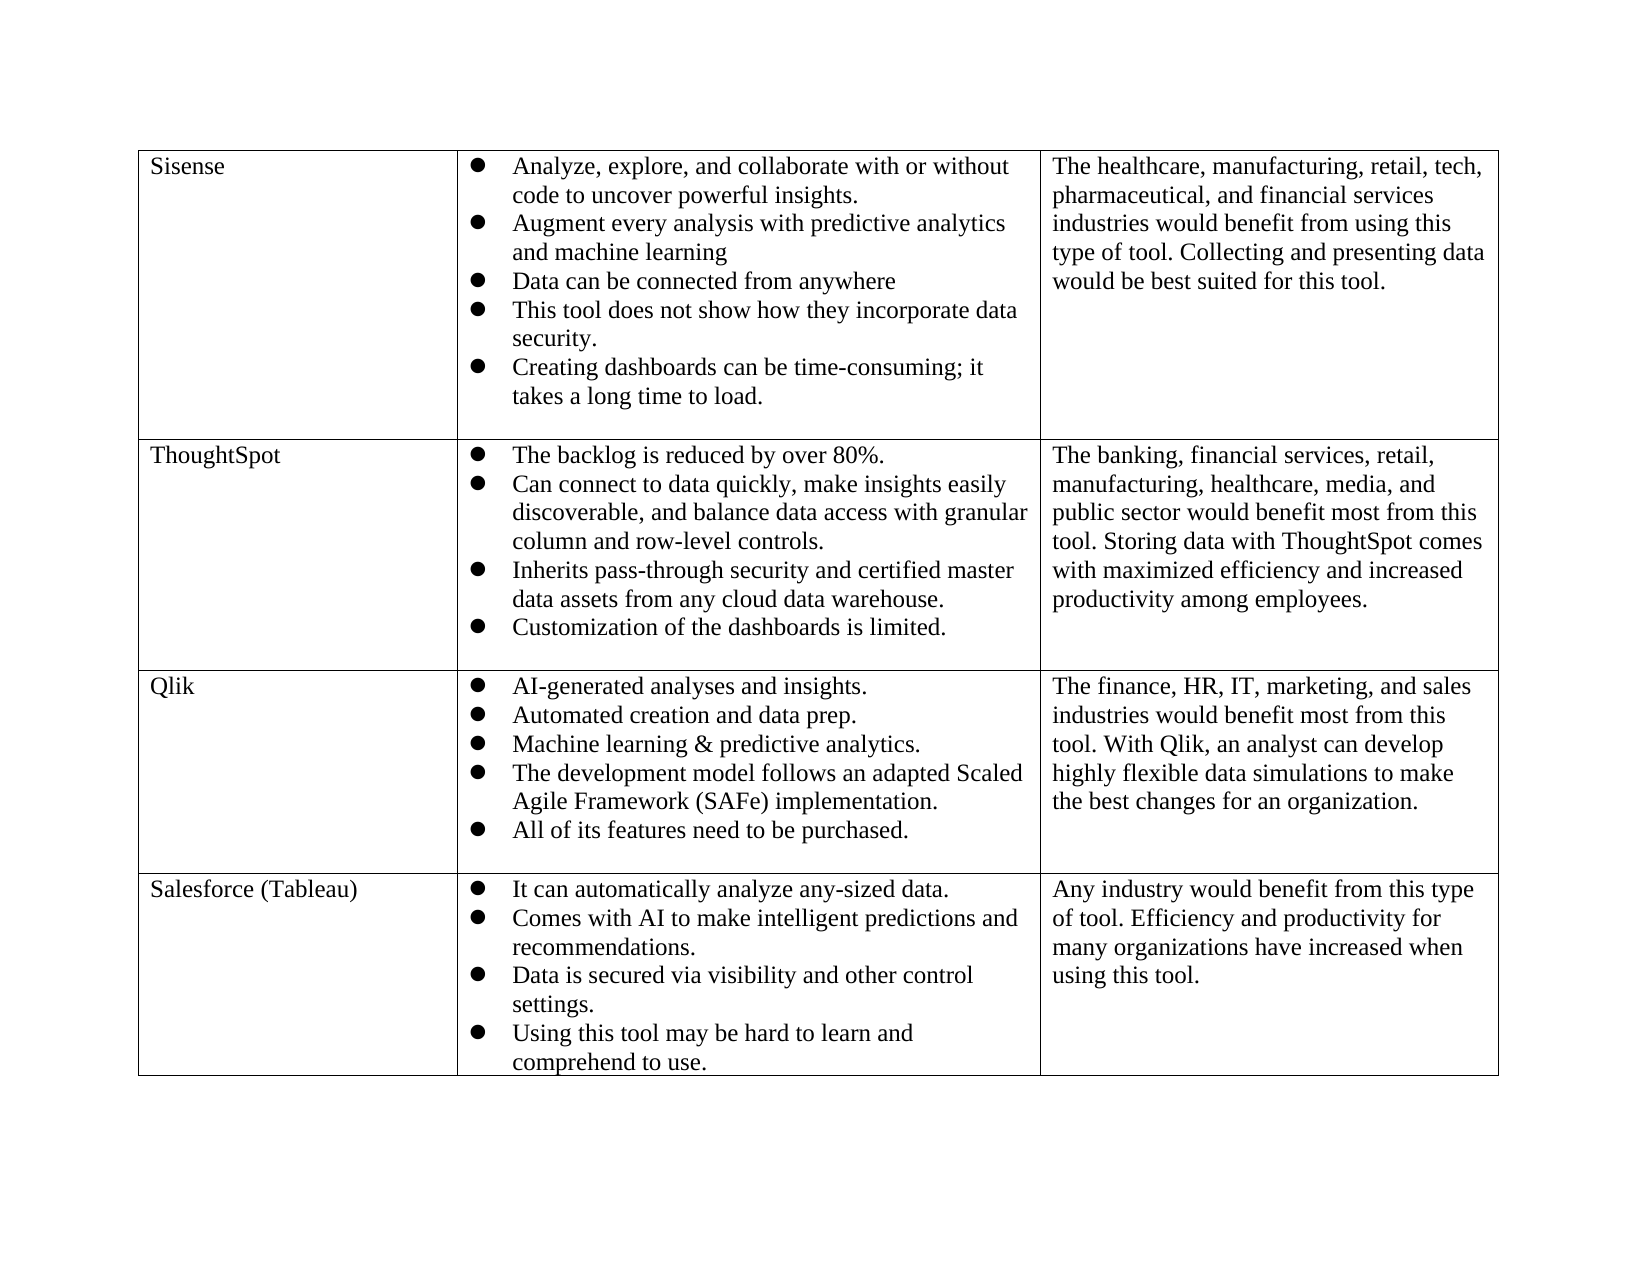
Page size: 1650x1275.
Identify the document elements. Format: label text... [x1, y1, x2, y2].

table_cell Qlik [139, 671, 457, 873]
table_cell Analyze, explore, and collaborate with or without code to uncover powerful insights. Augment every analysis with predictive analytics and machine learning Data can be connected from anywhere This tool does not show how they incorporate data security. Creating dashboards can be time-consuming; it takes a long time to load. [458, 151, 1040, 439]
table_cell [139, 874, 457, 1075]
table_cell ThoughtSpot [139, 440, 457, 670]
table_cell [458, 874, 1040, 1075]
table_cell The healthcare, manufacturing, retail, tech, pharmaceutical, and financial services industries would benefit from using this type of tool. Collecting and presenting data would be best suited for this tool. [1041, 151, 1498, 439]
table_cell The banking, financial services, retail, manufacturing, healthcare, media, and public sector would benefit most from this tool. Storing data with ThoughtSpot comes with maximized efficiency and increased productivity among employees. [1041, 440, 1498, 670]
table_cell AI-generated analyses and insights. Automated creation and data prep. Machine learning & predictive analytics. The development model follows an adapted Scaled Agile Framework (SAFe) implementation. All of its features need to be purchased. [458, 671, 1040, 873]
table_cell The finance, HR, IT, marketing, and sales industries would benefit most from this tool. With Qlik, an analyst can develop highly flexible data simulations to make the best changes for an organization. [1041, 671, 1498, 873]
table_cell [1041, 874, 1498, 1075]
table_cell Sisense [139, 151, 457, 439]
table_cell The backlog is reduced by over 80%. Can connect to data quickly, make insights easily discoverable, and balance data access with granular column and row-level controls. Inherits pass-through security and certified master data assets from any cloud data warehouse. Customization of the dashboards is limited. [458, 440, 1040, 670]
